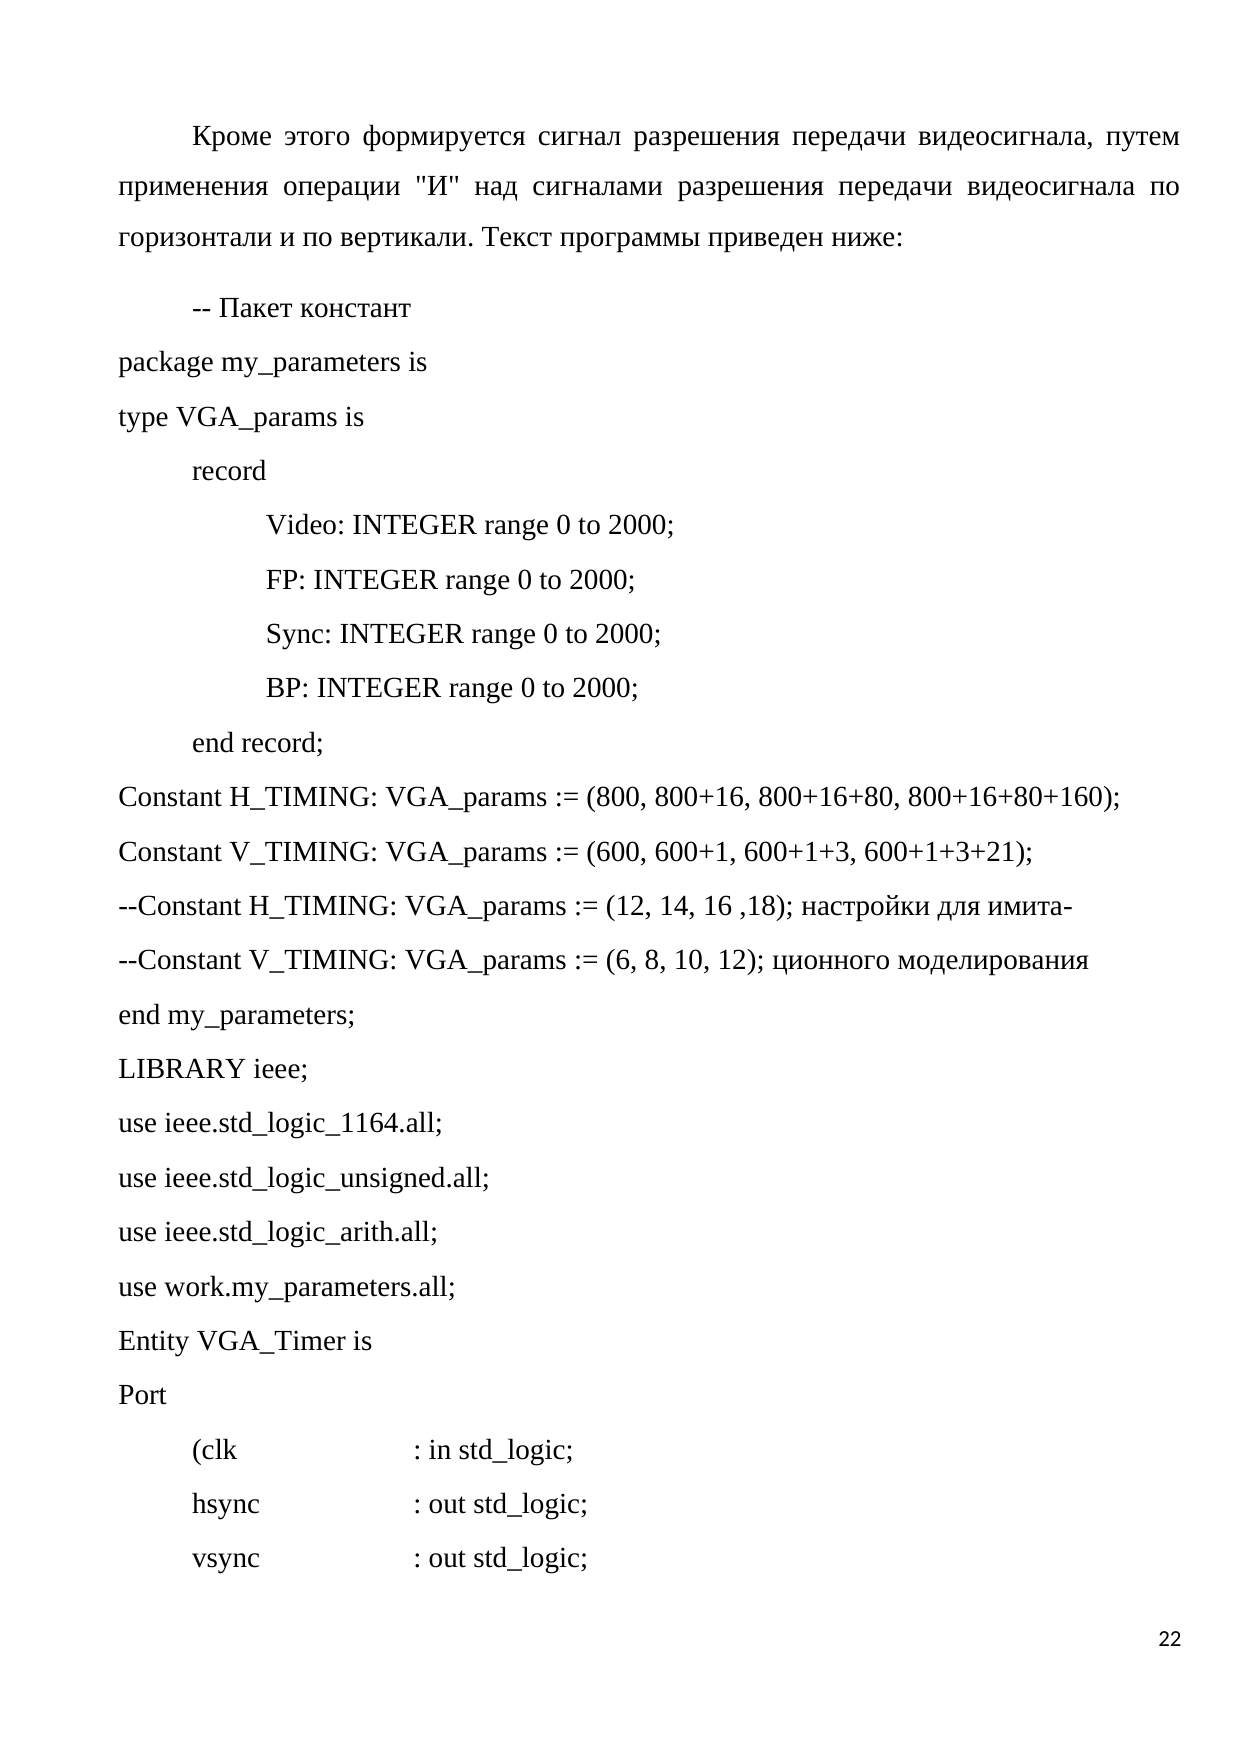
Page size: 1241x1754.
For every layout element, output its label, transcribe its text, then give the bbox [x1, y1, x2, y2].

text --Constant V_TIMING: VGA_params := (6, 8, 10, 12); ционного моделирования [118, 942, 1181, 976]
text use ieee.std_logic_arith.all; [118, 1214, 1181, 1248]
text use work.my_parameters.all; [118, 1269, 1181, 1302]
text end record; [118, 725, 1181, 758]
text Port [118, 1377, 1181, 1411]
text type VGA_params is [118, 399, 1181, 432]
text Entity VGA_Timer is [118, 1323, 1181, 1357]
text Video: INTEGER range 0 to 2000; [118, 507, 1181, 541]
text record [118, 453, 1181, 487]
text -- Пакет констант [118, 290, 1181, 323]
text end my_parameters; [118, 997, 1181, 1030]
text LIBRARY ieee; [118, 1051, 1181, 1085]
text (clk : in std_logic; [118, 1432, 1181, 1465]
text FP: INTEGER range 0 to 2000; [118, 562, 1181, 595]
text use ieee.std_logic_unsigned.all; [118, 1160, 1181, 1193]
text package my_parameters is [118, 344, 1181, 378]
text Sync: INTEGER range 0 to 2000; [118, 616, 1181, 650]
text --Constant H_TIMING: VGA_params := (12, 14, 16 ,18); настройки для имита- [118, 888, 1181, 922]
text Constant V_TIMING: VGA_params := (600, 600+1, 600+1+3, 600+1+3+21); [118, 834, 1181, 867]
text vsync : out std_logic; [118, 1541, 1181, 1574]
text use ieee.std_logic_1164.all; [118, 1106, 1181, 1139]
text Constant H_TIMING: VGA_params := (800, 800+16, 800+16+80, 800+16+80+160); [118, 779, 1181, 813]
text BP: INTEGER range 0 to 2000; [118, 671, 1181, 704]
text Кроме этого формируется сигнал разрешения передачи видеосигнала, путем применения операции "И" над сигналами разрешения передачи видеосигнала по горизонтали и по вертикали. Текст программы приведен ниже: [118, 118, 1181, 252]
text hsync : out std_logic; [118, 1486, 1181, 1520]
